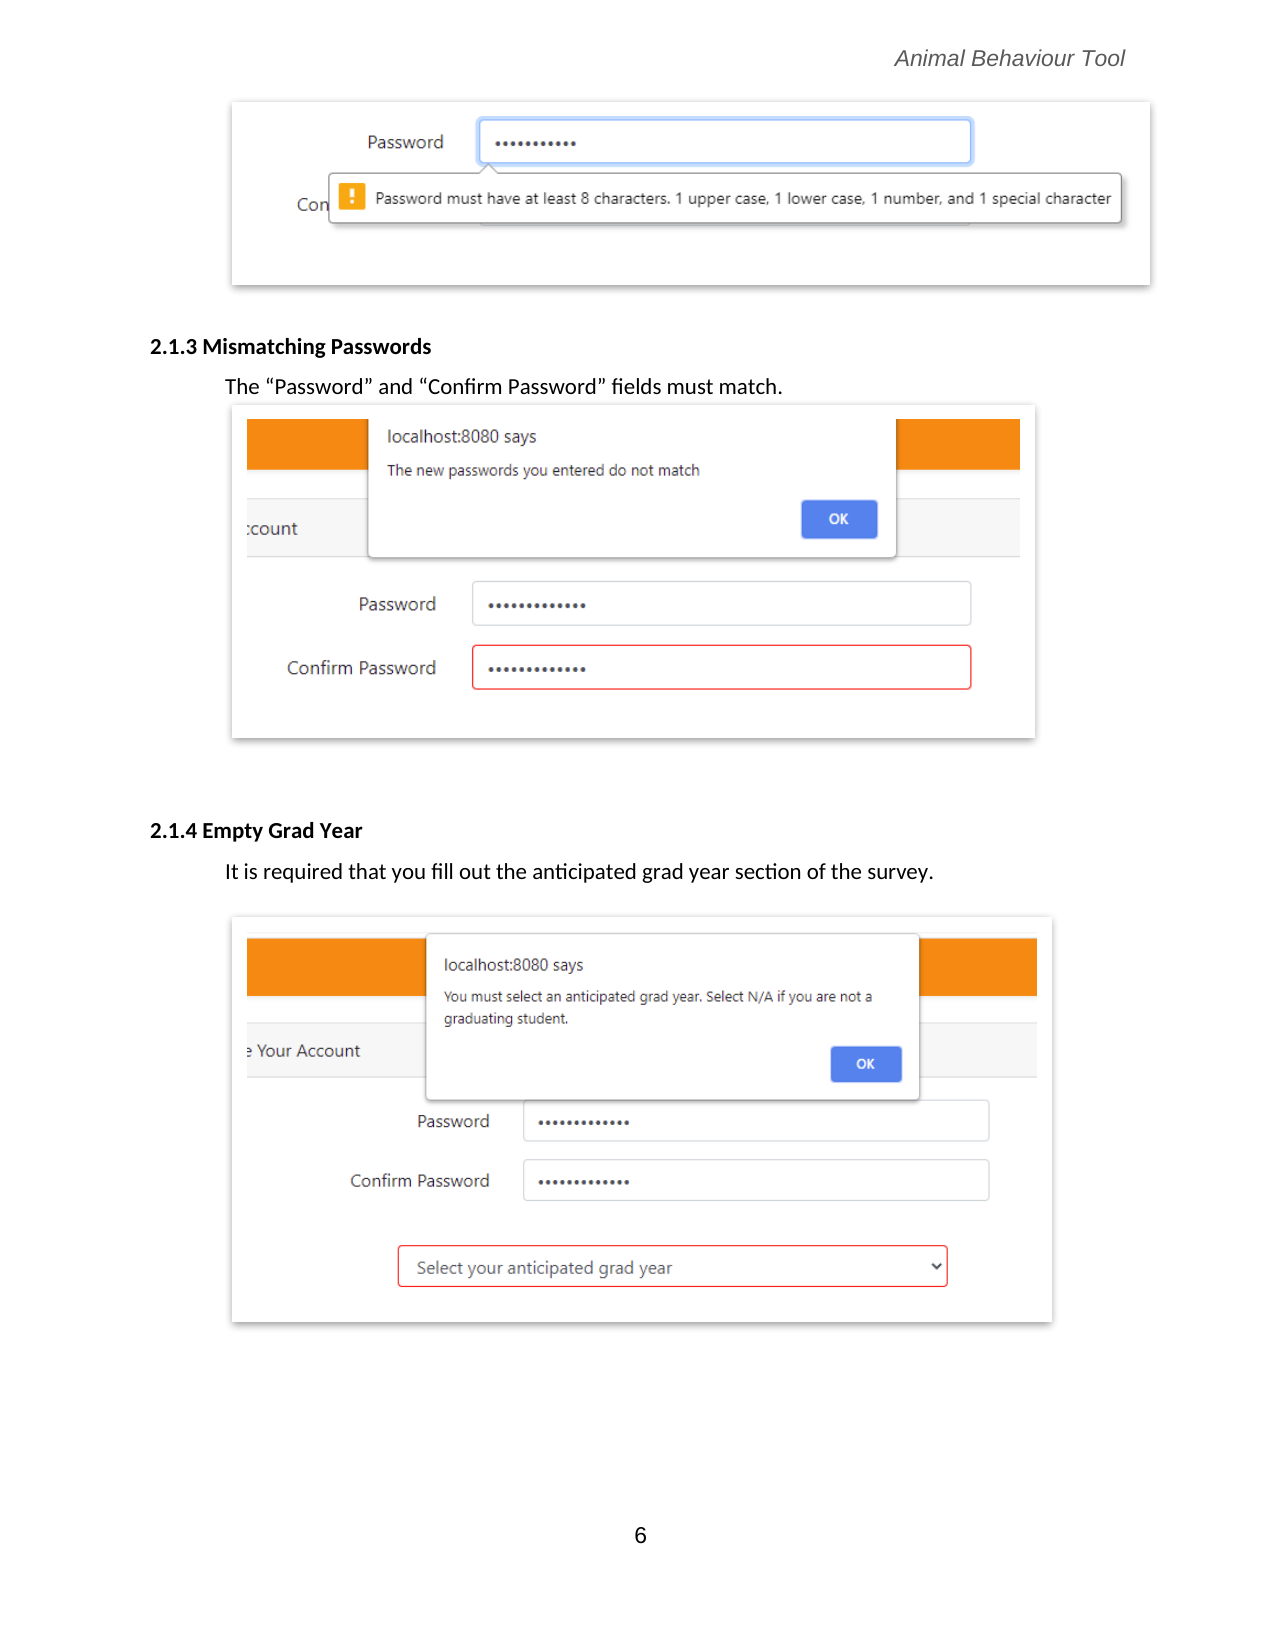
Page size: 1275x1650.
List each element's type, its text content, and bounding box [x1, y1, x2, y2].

picture [247, 932, 1037, 1308]
picture [247, 116, 1136, 271]
text The “Password” and “Confirm Password” fields must match. [151, 372, 1131, 401]
subtitle 2.1.3 Mismatching Passwords [150, 332, 1131, 360]
text It is required that you fill out the anticipated grad year section of the survey. [151, 857, 1131, 885]
subtitle 2.1.4 Empty Grad Year [150, 816, 1131, 844]
picture [247, 419, 1020, 723]
